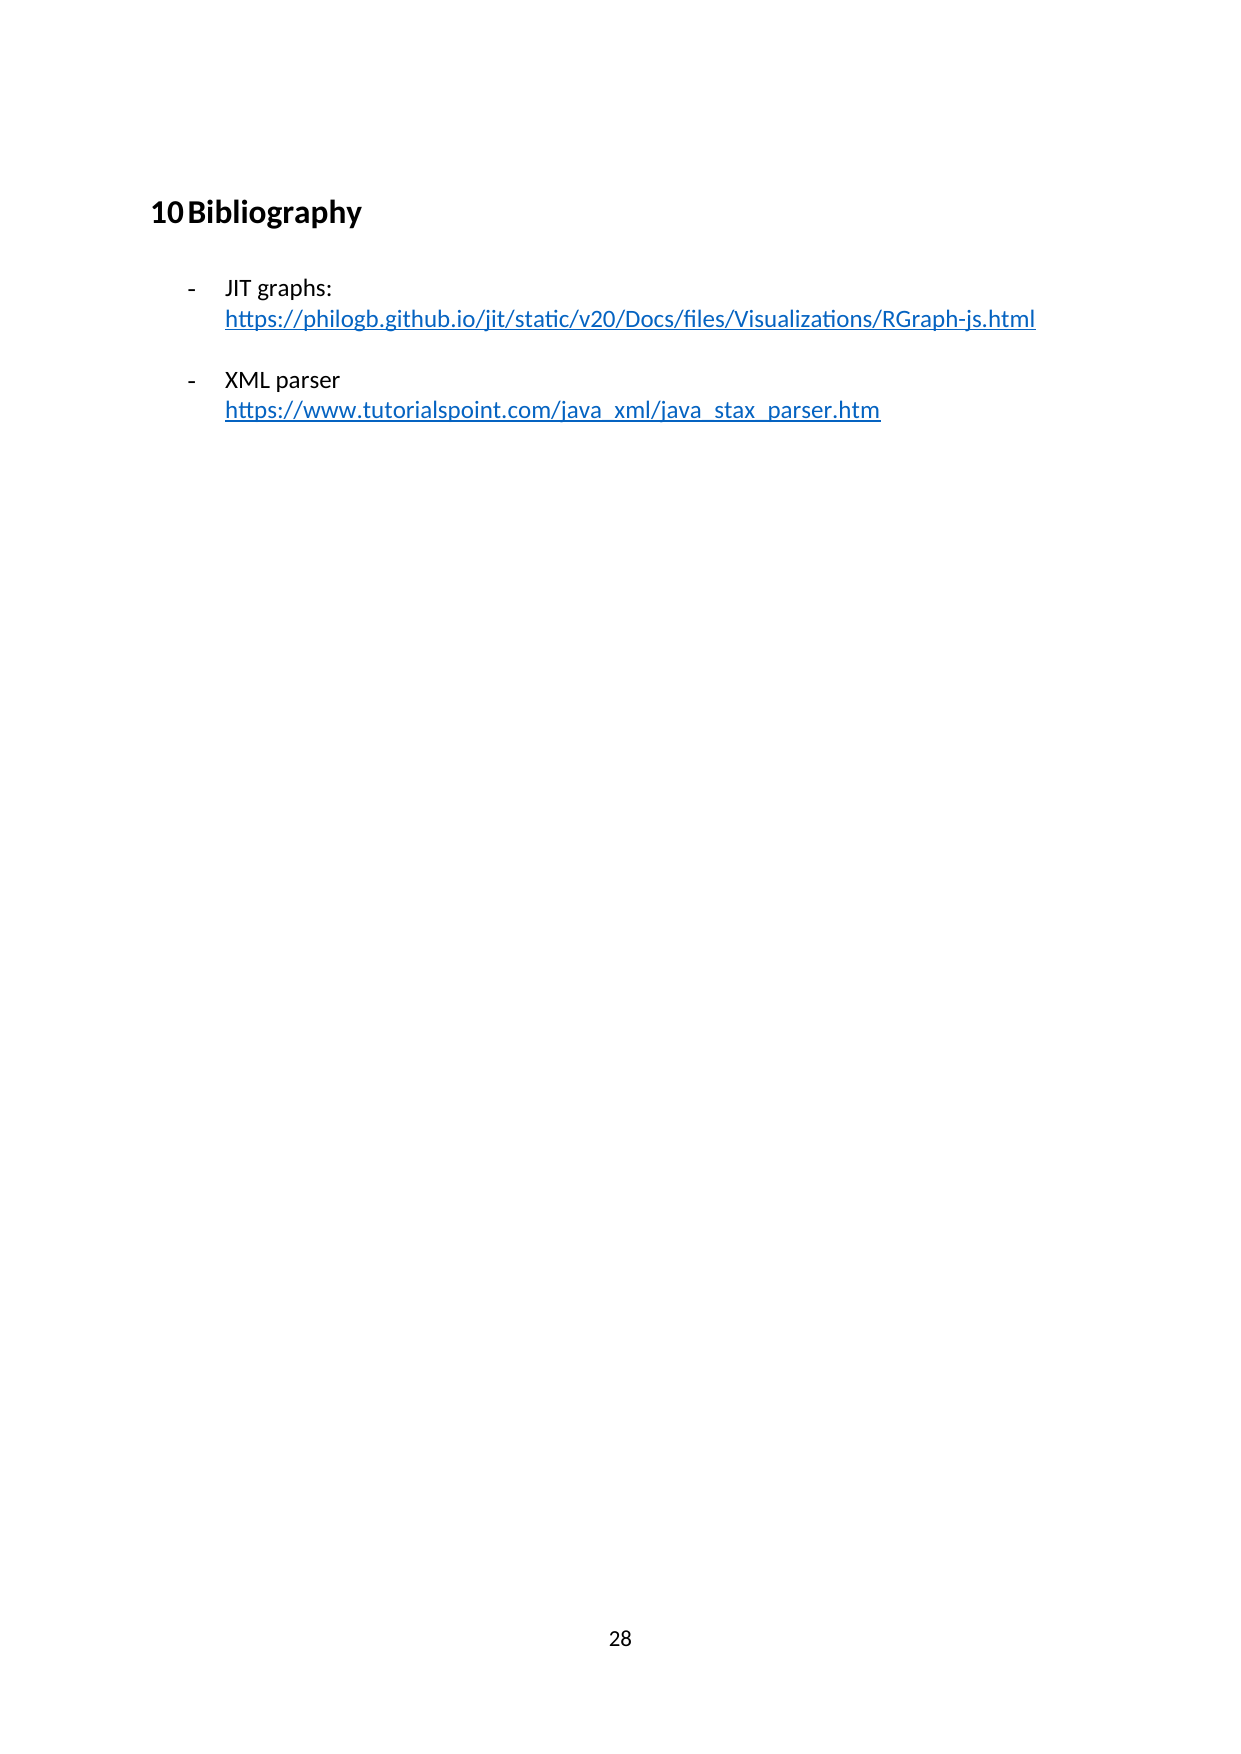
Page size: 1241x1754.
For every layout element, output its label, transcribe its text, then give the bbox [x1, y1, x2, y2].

list Bibliography [150, 191, 1090, 231]
text https://www.tutorialspoint.com/java_xml/java_stax_parser.htm [150, 394, 1090, 425]
text https://philogb.github.io/jit/static/v20/Docs/files/Visualizations/RGraph-js.html [225, 303, 1090, 333]
list XML parser [187, 364, 1090, 394]
list JIT graphs: [187, 272, 1090, 303]
